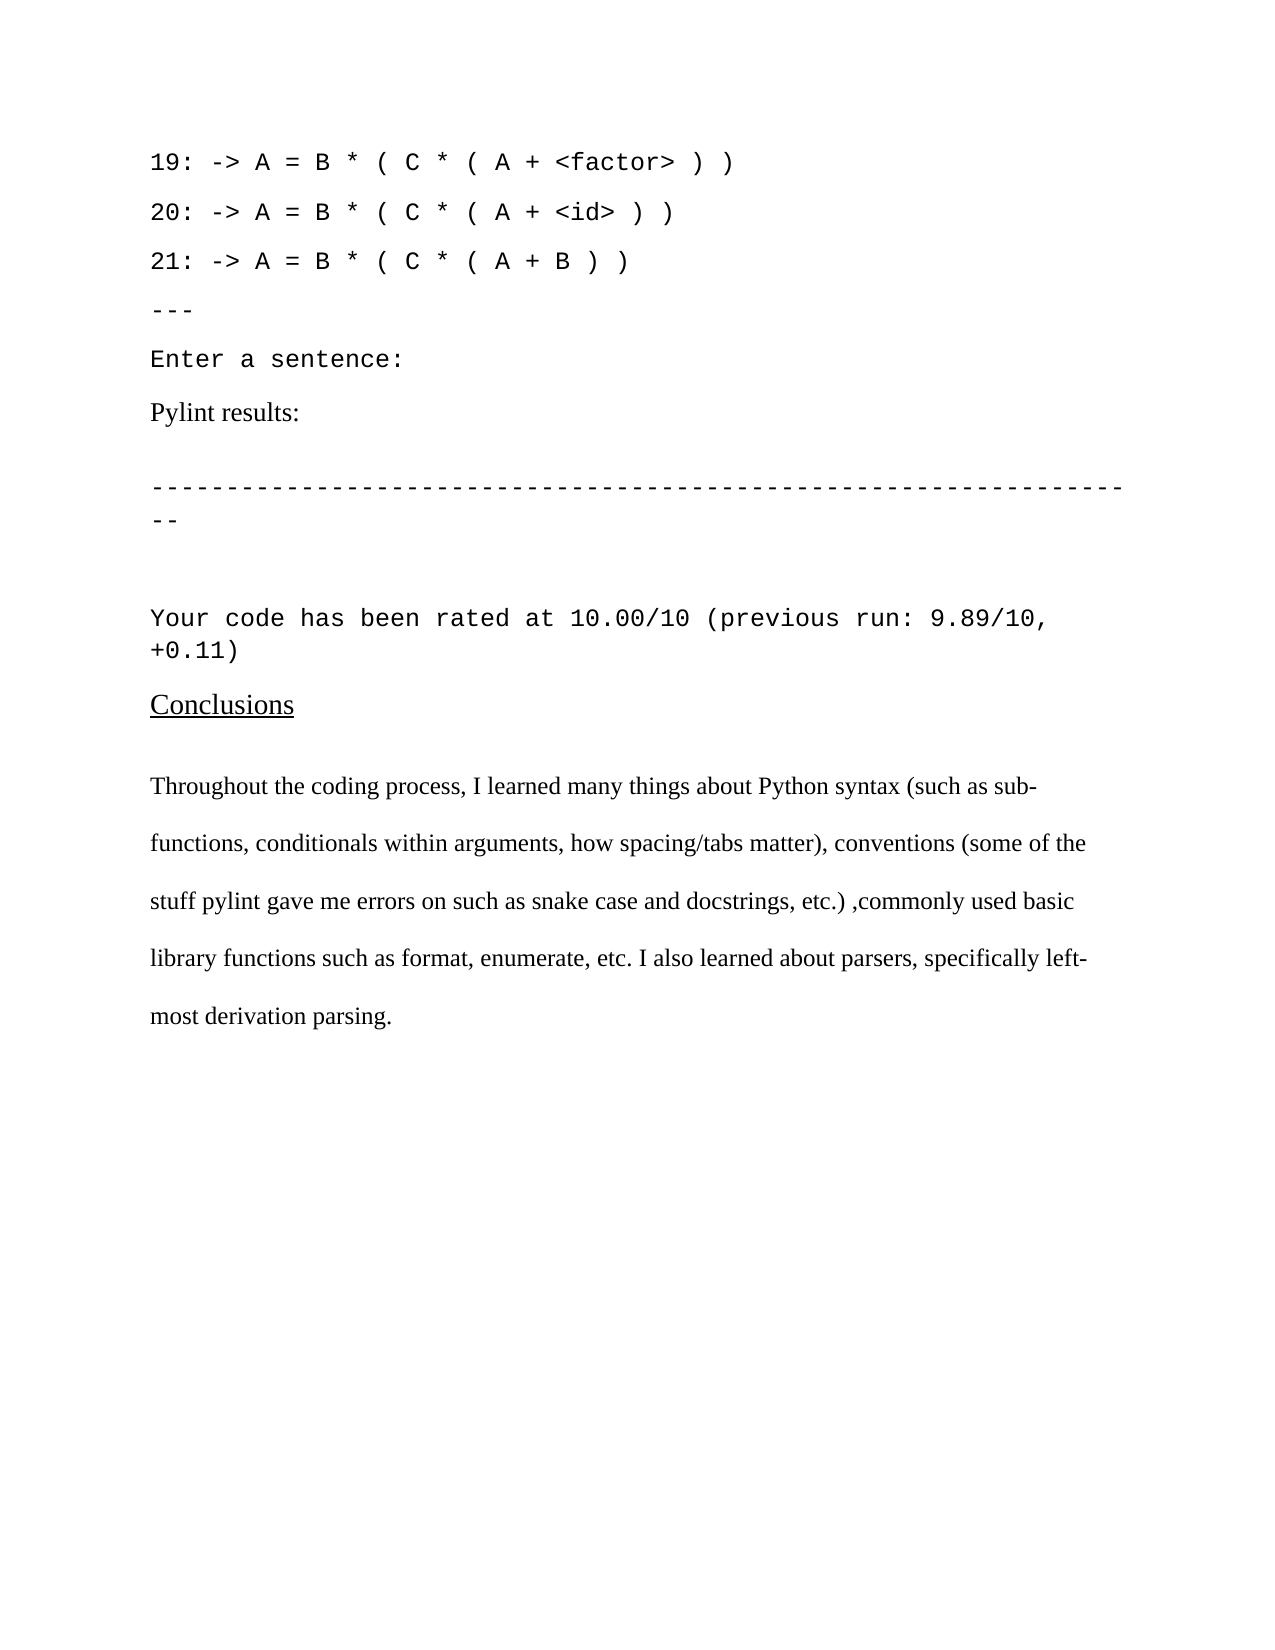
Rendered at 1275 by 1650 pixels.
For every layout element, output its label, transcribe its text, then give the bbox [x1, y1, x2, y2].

text Pylint results: [150, 396, 1125, 427]
text Enter a sentence: [150, 347, 1125, 375]
text 21: -> A = B * ( C * ( A + B ) ) [150, 248, 1125, 277]
text --- [150, 297, 1125, 326]
text Throughout the coding process, I learned many things about Python syntax (such as sub-functions, conditionals within arguments, how spacing/tabs matter), conventions (some of the stuff pylint gave me errors on such as snake case and docstrings, etc.) ,commonly used basic library functions such as format, enumerate, etc. I also learned about parsers, specifically left-most derivation parsing. [150, 771, 1125, 1030]
text Your code has been rated at 10.00/10 (previous run: 9.89/10, +0.11) [150, 606, 1125, 666]
text 20: -> A = B * ( C * ( A + <id> ) ) [150, 199, 1125, 227]
text ------------------------------------------------------------------- [150, 475, 1125, 536]
text Conclusions [150, 687, 1125, 721]
text 19: -> A = B * ( C * ( A + <factor> ) ) [150, 150, 1125, 178]
